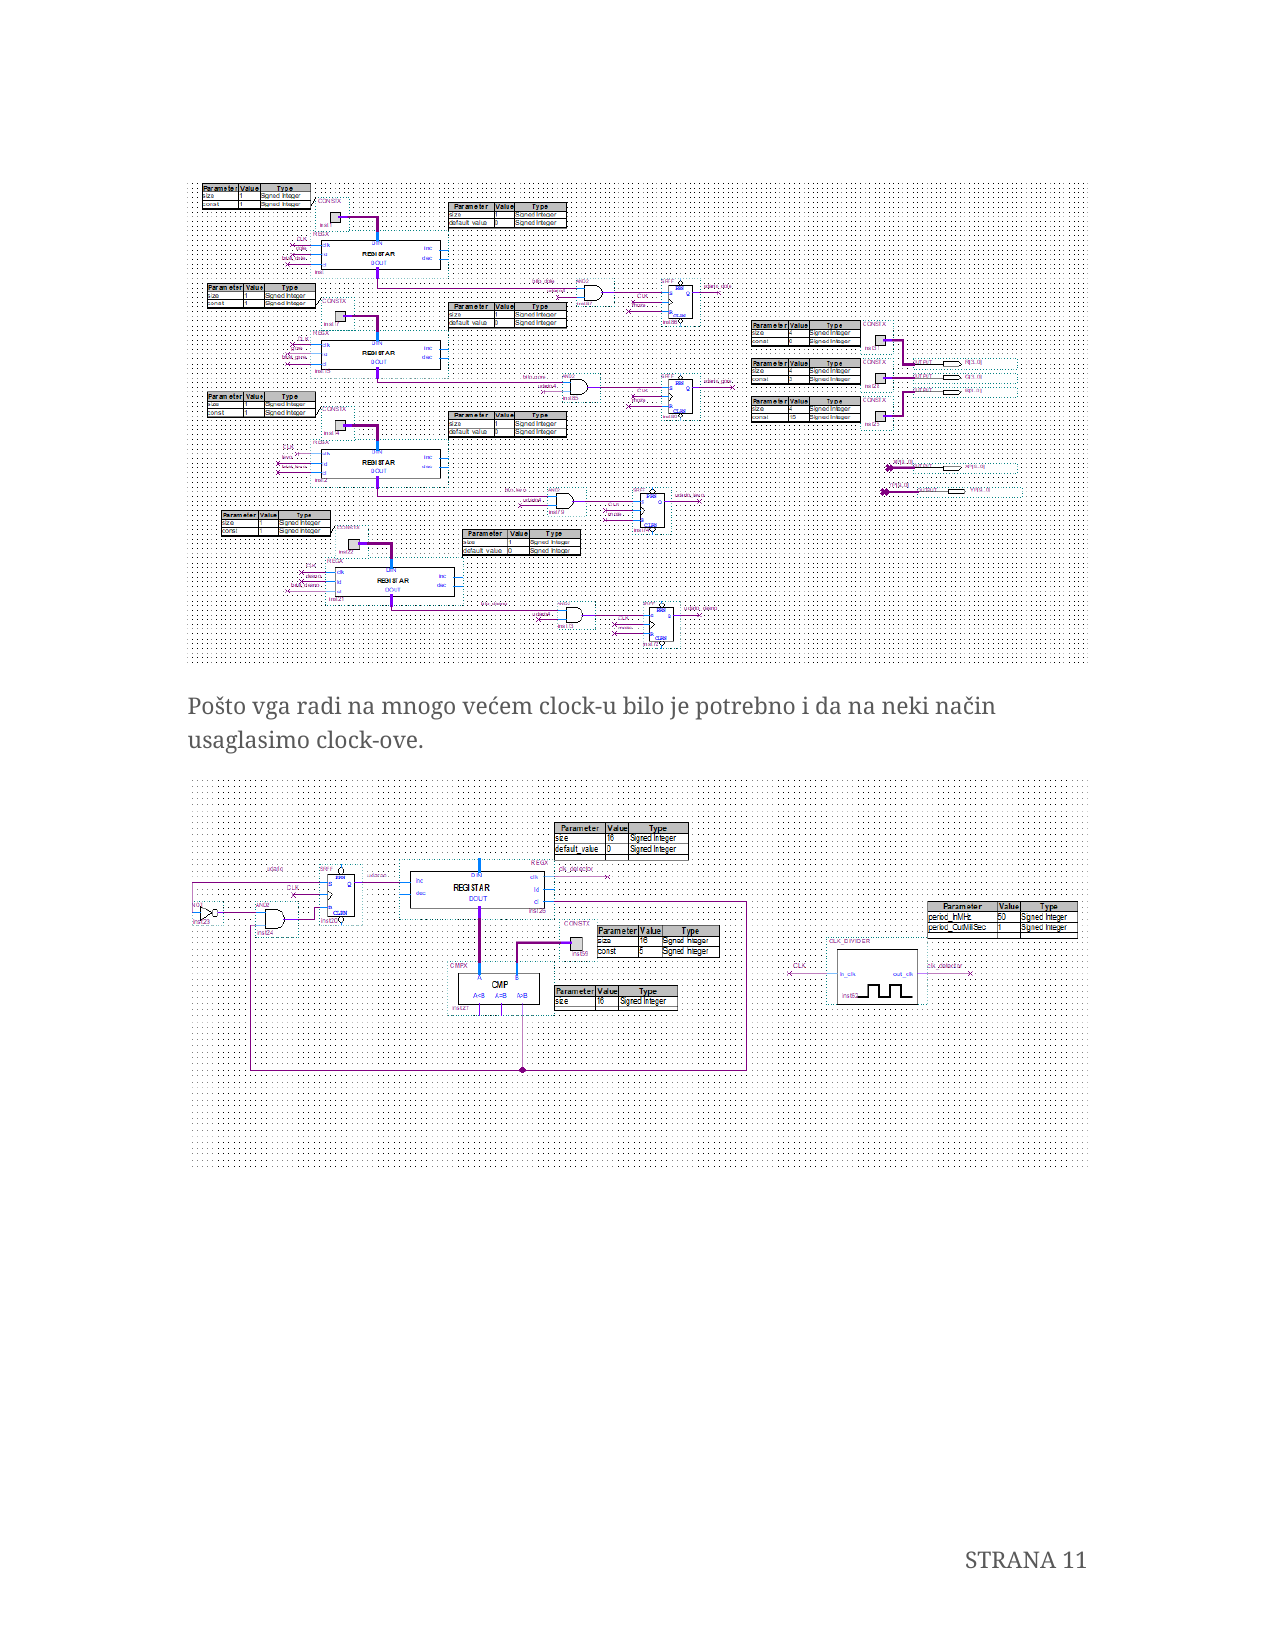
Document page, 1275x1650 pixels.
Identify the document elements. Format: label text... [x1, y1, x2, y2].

text Pošto vga radi na mnogo većem clock-u bilo je potrebno i da na neki način usaglasimo clock-ove. [187, 690, 1087, 756]
picture [187, 180, 1088, 666]
picture [187, 779, 1088, 1169]
